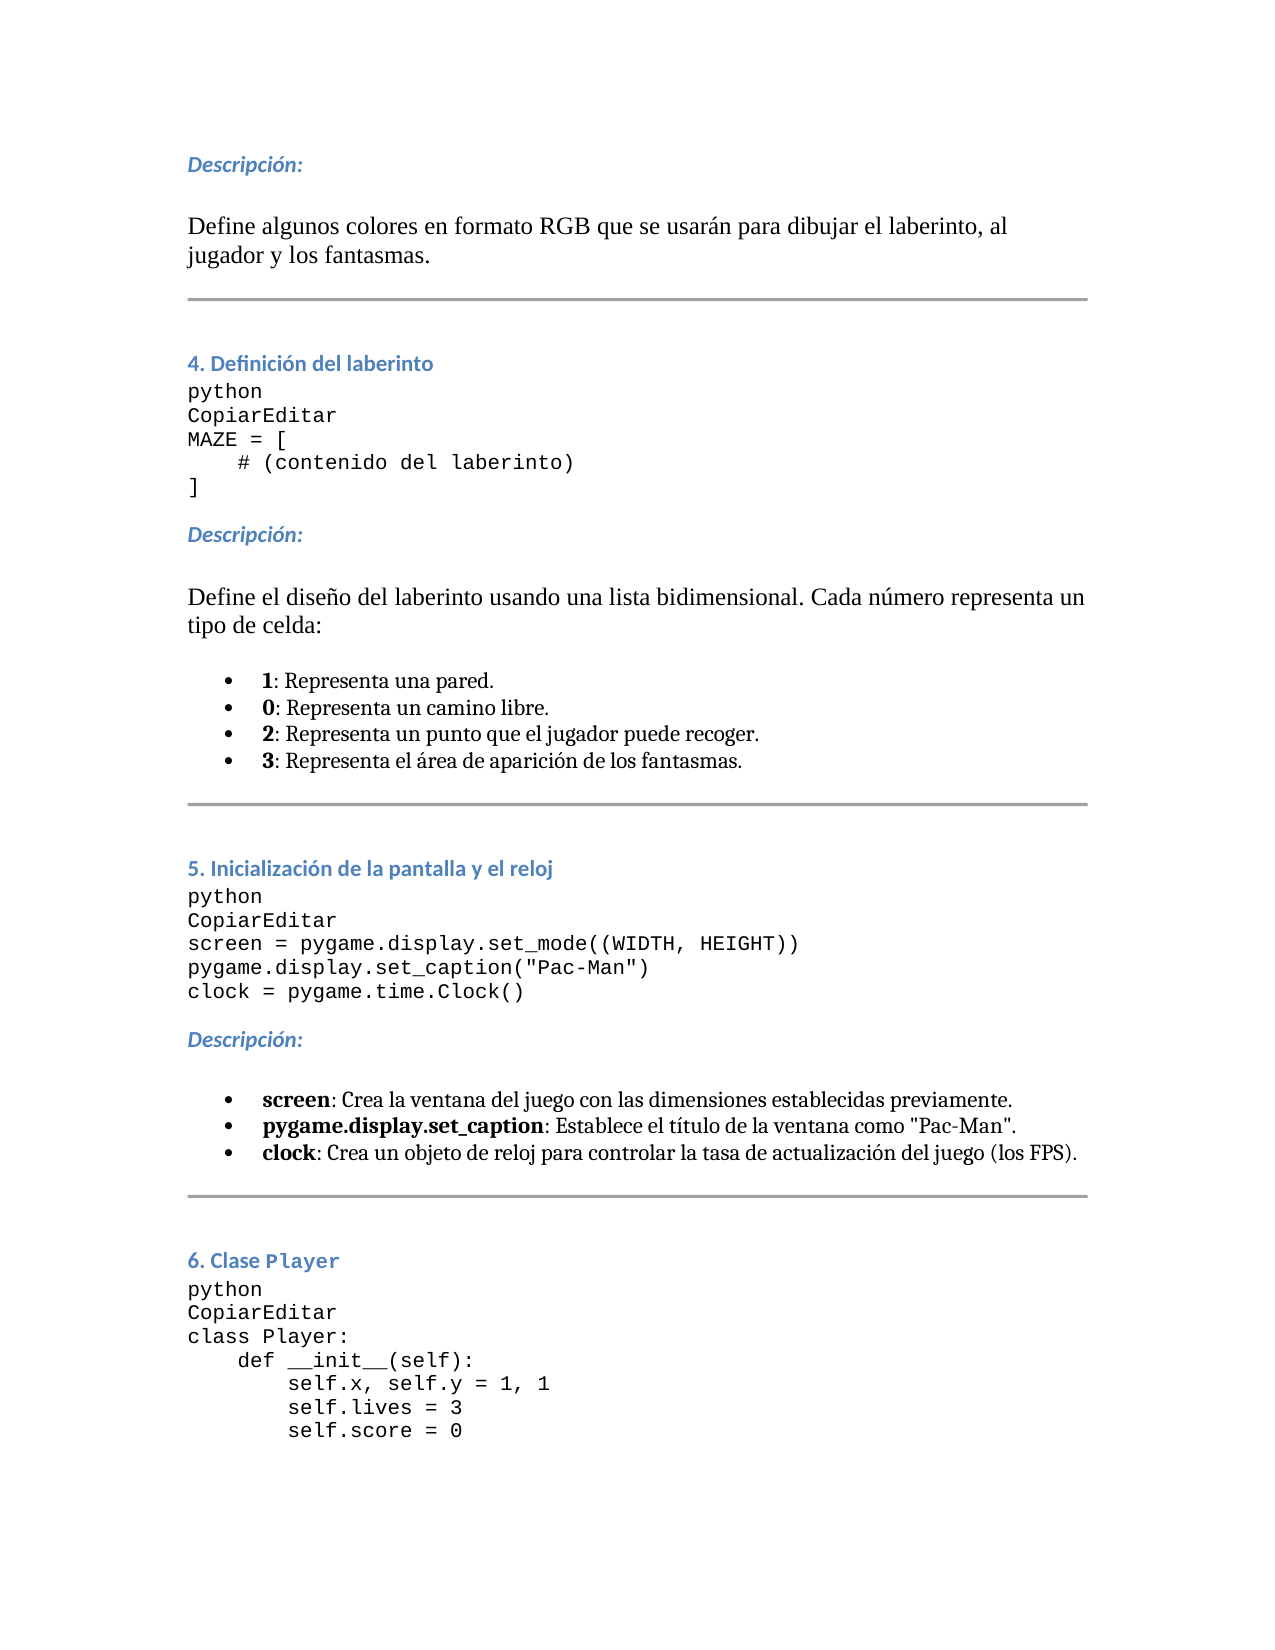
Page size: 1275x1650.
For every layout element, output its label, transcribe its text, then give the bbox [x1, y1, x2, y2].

subtitle Descripción: [187, 520, 1087, 548]
subtitle 4. Definición del laberinto [187, 349, 1087, 377]
text Define el diseño del laberinto usando una lista bidimensional. Cada número representa un tipo de celda: [187, 582, 1087, 639]
subtitle 6. Clase Player [187, 1246, 1087, 1274]
subtitle Descripción: [187, 150, 1087, 178]
text Define algunos colores en formato RGB que se usarán para dibujar el laberinto, al jugador y los fantasmas. [187, 211, 1087, 269]
list 0: Representa un camino libre. [225, 695, 1087, 721]
text pygame.display.set_caption("Pac-Man") [187, 957, 1087, 981]
list clock: Crea un objeto de reloj para controlar la tasa de actualización del juego (los FPS). [225, 1139, 1087, 1166]
text python [187, 886, 1087, 910]
text self.x, self.y = 1, 1 [187, 1373, 1087, 1397]
text screen = pygame.display.set_mode((WIDTH, HEIGHT)) [187, 933, 1087, 957]
text CopiarEditar [187, 910, 1087, 933]
list screen: Crea la ventana del juego con las dimensiones establecidas previamente. [225, 1087, 1087, 1113]
text MAZE = [ [187, 428, 1087, 452]
subtitle Descripción: [187, 1025, 1087, 1053]
list 3: Representa el área de aparición de los fantasmas. [225, 747, 1087, 774]
text python [187, 1279, 1087, 1302]
text ] [187, 476, 1087, 499]
list 1: Representa una pared. [225, 668, 1087, 695]
text python [187, 381, 1087, 405]
text self.score = 0 [187, 1421, 1087, 1444]
text # (contenido del laberinto) [187, 452, 1087, 476]
text CopiarEditar [187, 1302, 1087, 1326]
text self.lives = 3 [187, 1397, 1087, 1421]
text def __init__(self): [187, 1349, 1087, 1373]
text clock = pygame.time.Clock() [187, 981, 1087, 1004]
list 2: Representa un punto que el jugador puede recoger. [225, 721, 1087, 747]
text class Player: [187, 1326, 1087, 1349]
list pygame.display.set_caption: Establece el título de la ventana como "Pac-Man". [225, 1113, 1087, 1139]
text CopiarEditar [187, 405, 1087, 428]
subtitle 5. Inicialización de la pantalla y el reloj [187, 854, 1087, 882]
